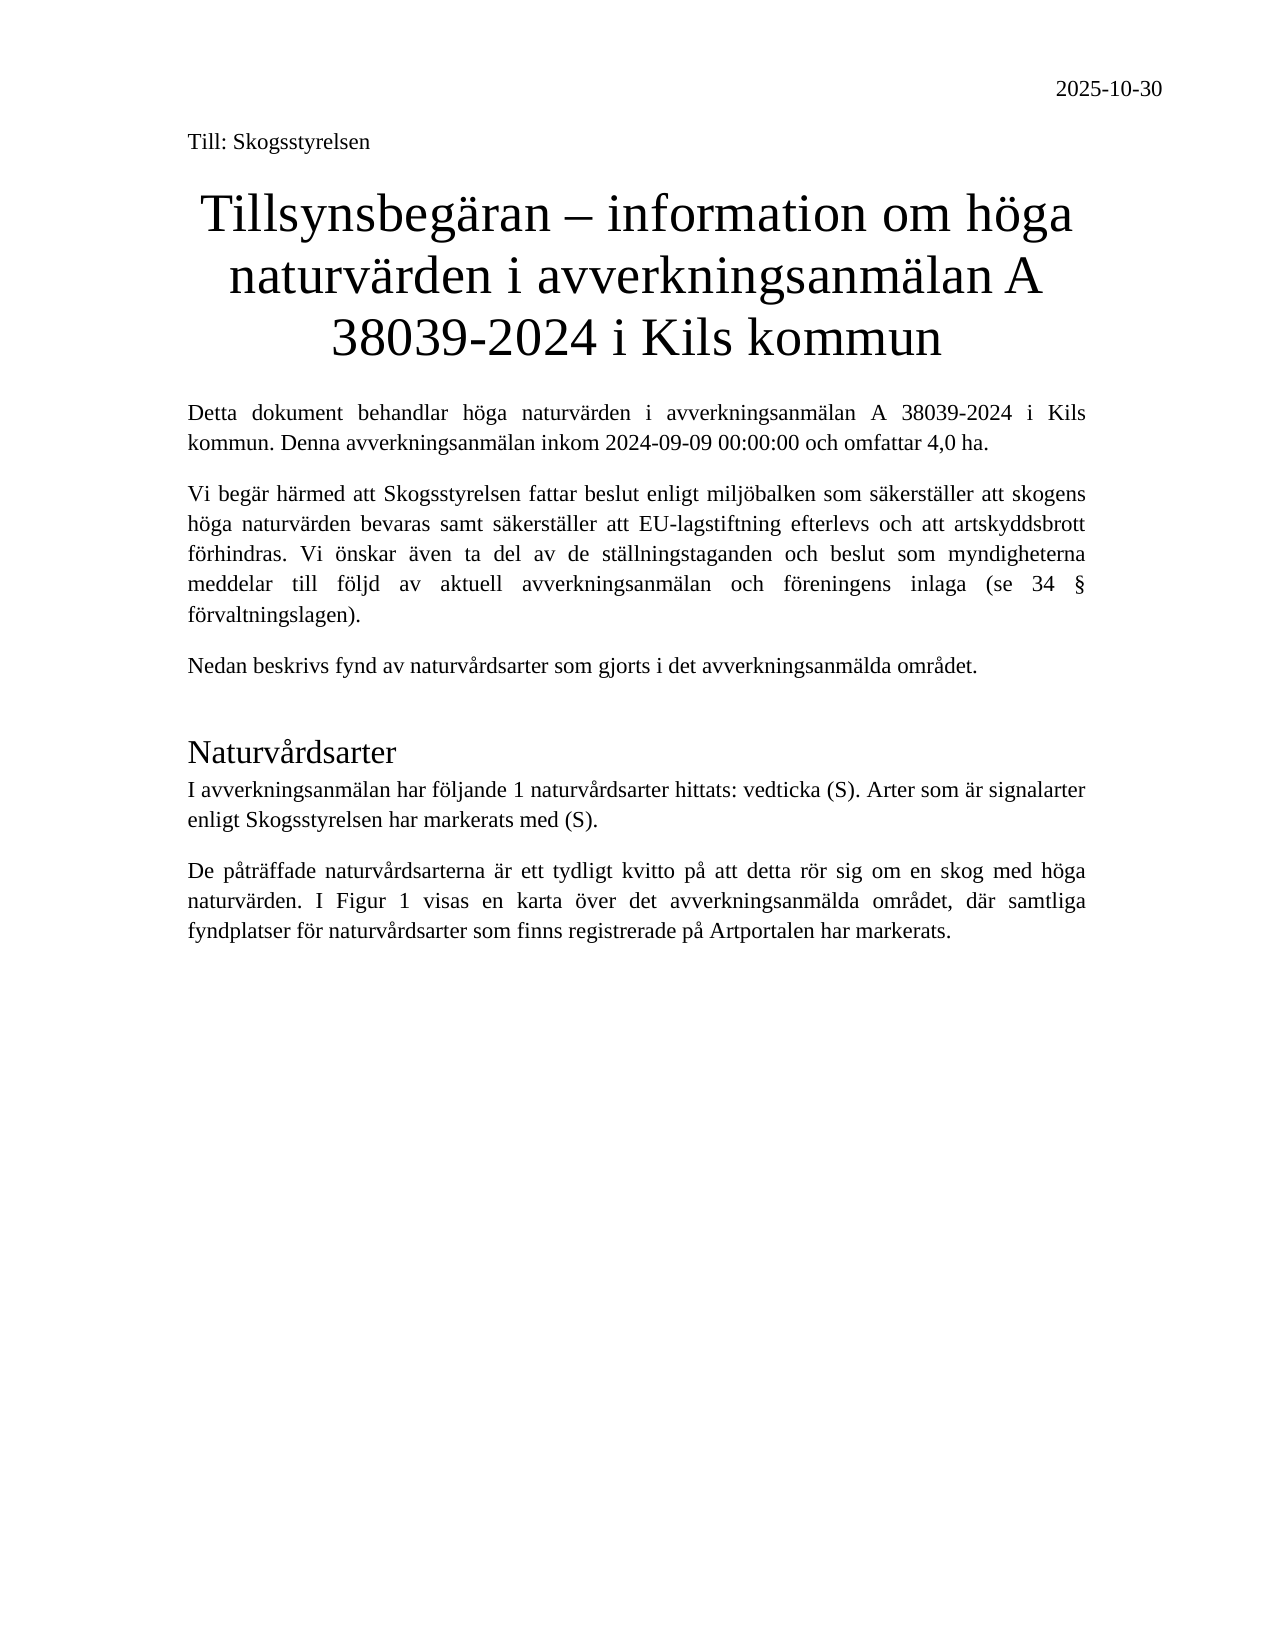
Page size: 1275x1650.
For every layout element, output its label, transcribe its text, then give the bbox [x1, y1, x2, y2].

text Nedan beskrivs fynd av naturvårdsarter som gjorts i det avverkningsanmälda området. [187, 652, 1087, 678]
text Detta dokument behandlar höga naturvärden i avverkningsanmälan A 38039-2024 i Kils kommun. Denna avverkningsanmälan inkom 2024-09-09 00:00:00 och omfattar 4,0 ha. [187, 398, 1087, 455]
text De påträffade naturvårdsarterna är ett tydligt kvitto på att detta rör sig om en skog med höga naturvärden. I Figur 1 visas en karta över det avverkningsanmälda området, där samtliga fyndplatser för naturvårdsarter som finns registrerade på Artportalen har markerats. [187, 857, 1087, 944]
text I avverkningsanmälan har följande 1 naturvårdsarter hittats: vedticka (S). Arter som är signalarter enligt Skogsstyrelsen har markerats med (S). [187, 776, 1087, 832]
text Vi begär härmed att Skogsstyrelsen fattar beslut enligt miljöbalken som säkerställer att skogens höga naturvärden bevaras samt säkerställer att EU-lagstiftning efterlevs och att artskyddsbrott förhindras. Vi önskar även ta del av de ställningstaganden och beslut som myndigheterna meddelar till följd av aktuell avverkningsanmälan och föreningens inlaga (se 34 § förvaltningslagen). [187, 480, 1087, 627]
title Tillsynsbegäran – information om höga naturvärden i avverkningsanmälan A 38039-2024 i Kils kommun [187, 180, 1087, 367]
subtitle Naturvårdsarter [187, 732, 1087, 770]
